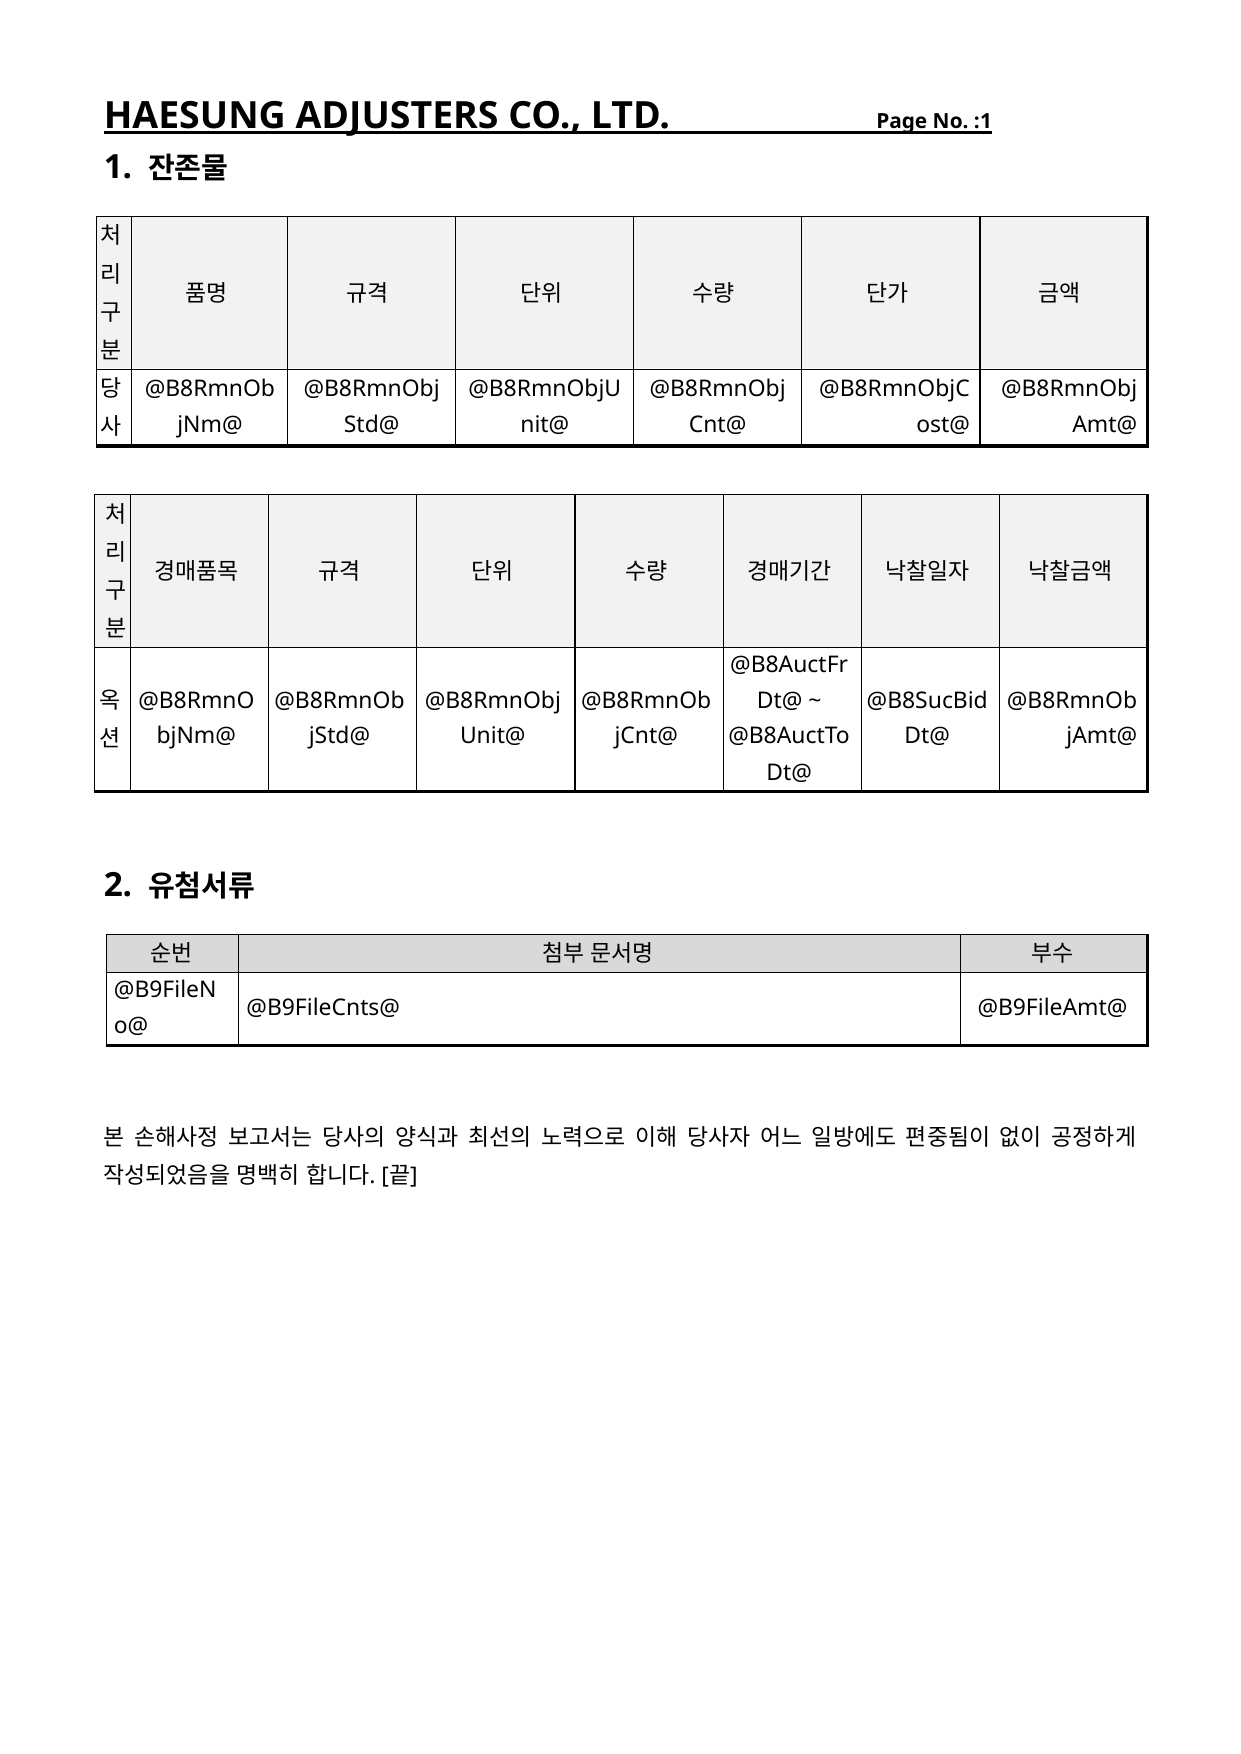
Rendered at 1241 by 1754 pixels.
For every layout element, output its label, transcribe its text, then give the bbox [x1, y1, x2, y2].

table_cell @B8RmnObjAmt@ [1000, 648, 1146, 790]
table_header 단위 [456, 217, 633, 368]
table_cell @B8RmnObjStd@ [269, 648, 416, 790]
table_cell @B8RmnObjCost@ [802, 370, 979, 444]
table_cell @B8RmnObjNm@ [131, 648, 268, 790]
table_header 처리구분 [97, 217, 131, 368]
table_header 낙찰금액 [1000, 495, 1146, 647]
table_cell @B8RmnObjCnt@ [576, 648, 723, 790]
table_header 금액 [981, 217, 1146, 368]
table_cell @B8RmnObjNm@ [132, 370, 287, 444]
list 잔존물 [103, 143, 1137, 189]
table_cell @B8AuctFrDt@ ~ @B8AuctToDt@ [724, 648, 861, 790]
table_header 경매품목 [131, 495, 268, 647]
list 유첨서류 [103, 861, 1137, 906]
table_cell @B9FileAmt@ [961, 973, 1146, 1044]
table_header 낙찰일자 [862, 495, 999, 647]
table_cell 당사 [97, 370, 131, 444]
text 본 손해사정 보고서는 당사의 양식과 최선의 노력으로 이해 당사자 어느 일방에도 편중됨이 없이 공정하게 작성되었음을 명백히 합니다. [끝] [103, 1119, 1137, 1190]
table_header 단가 [802, 217, 979, 368]
table_header 수량 [634, 217, 801, 368]
table_header 단위 [417, 495, 574, 647]
table_header 수량 [576, 495, 723, 647]
table_cell 옥션 [95, 648, 130, 790]
table_header 처리구분 [95, 495, 130, 647]
table_cell @B9FileNo@ [107, 973, 238, 1044]
table_header 첨부 문서명 [239, 935, 960, 972]
table_header 경매기간 [724, 495, 861, 647]
table_cell @B8RmnObjUnit@ [417, 648, 574, 790]
table_header 규격 [288, 217, 455, 368]
table_cell @B8RmnObjUnit@ [456, 370, 633, 444]
table_header 품명 [132, 217, 287, 368]
table_header 규격 [269, 495, 416, 647]
table_cell @B8RmnObjAmt@ [981, 370, 1146, 444]
table_cell @B8SucBidDt@ [862, 648, 999, 790]
table_header 순번 [107, 935, 238, 972]
table_cell @B9FileCnts@ [239, 973, 960, 1044]
table_cell @B8RmnObjCnt@ [634, 370, 801, 444]
table_cell @B8RmnObjStd@ [288, 370, 455, 444]
table_header 부수 [961, 935, 1146, 972]
